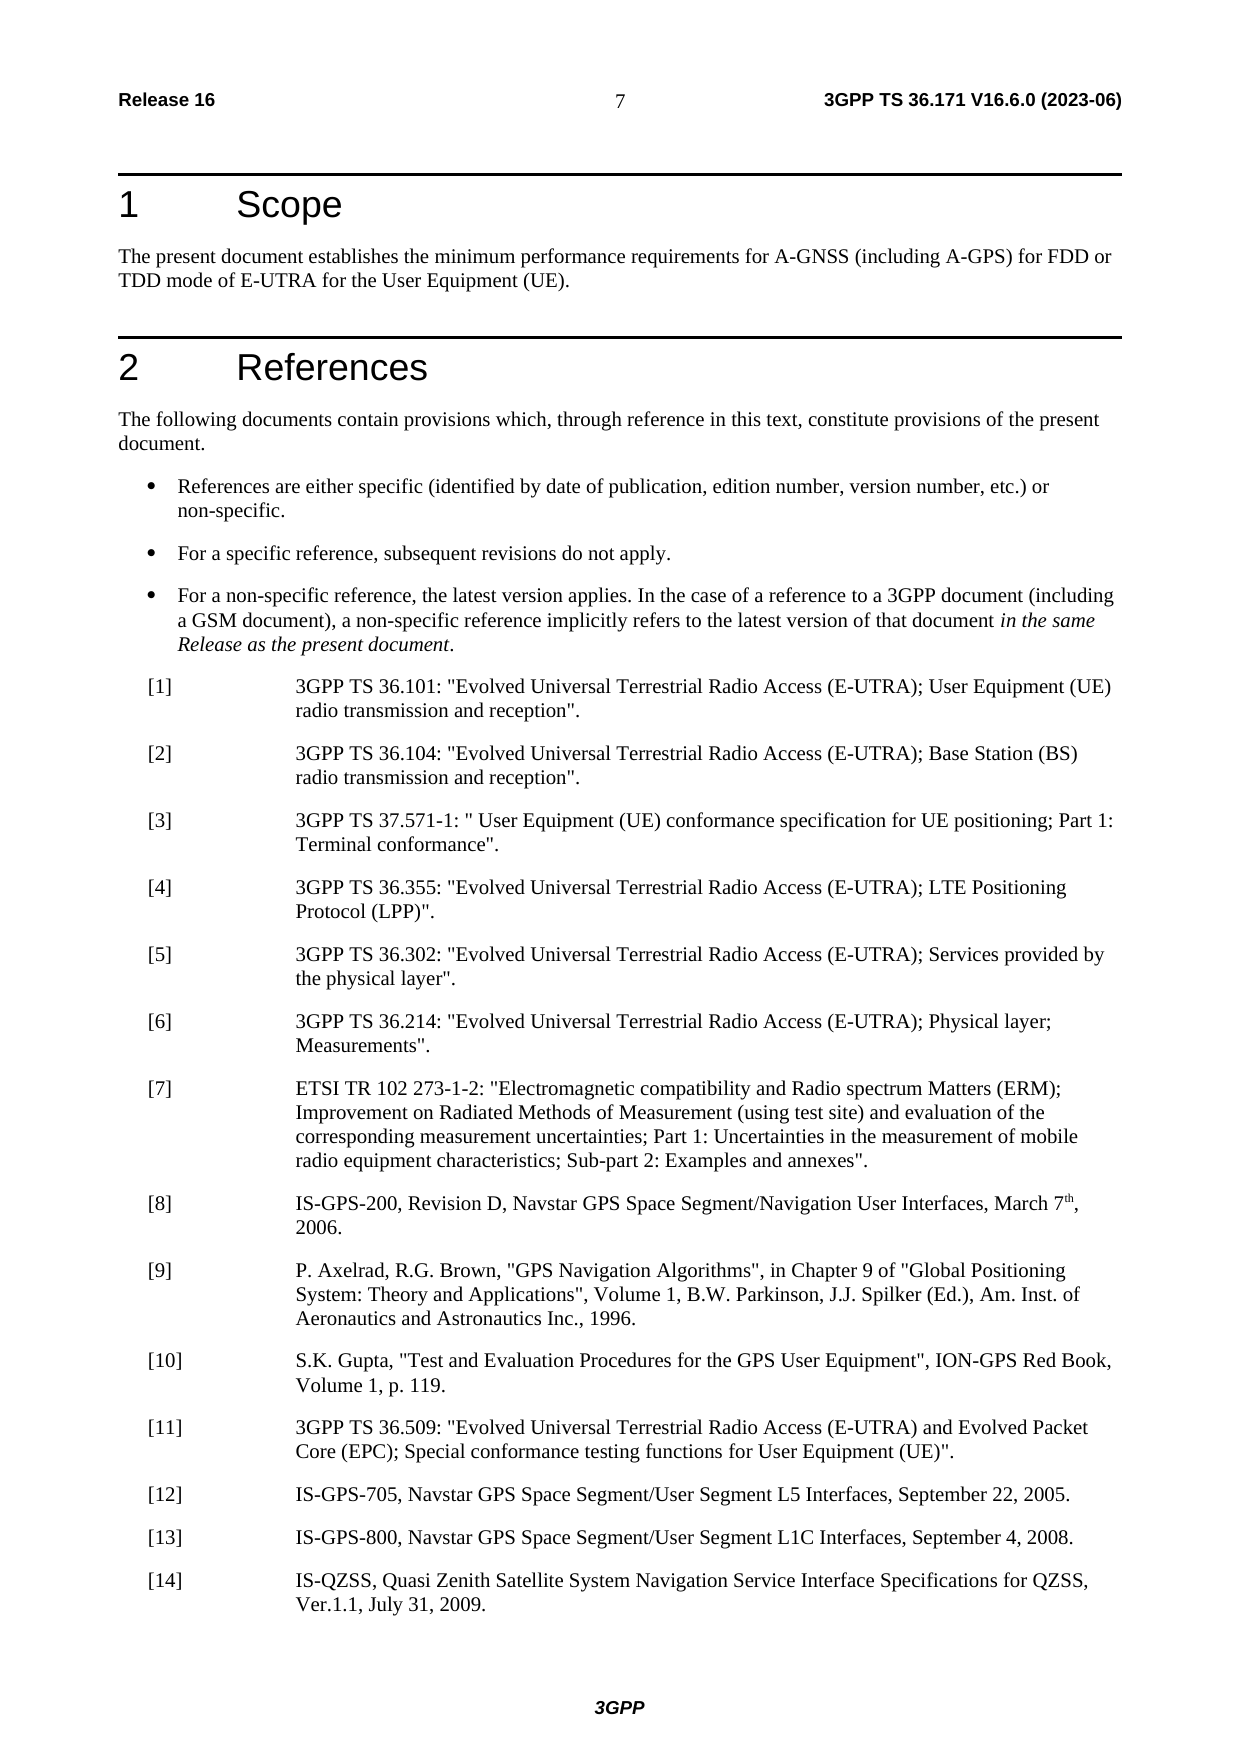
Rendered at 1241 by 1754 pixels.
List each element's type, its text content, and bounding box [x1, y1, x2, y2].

text [12] IS-GPS-705, Navstar GPS Space Segment/User Segment L5 Interfaces, September 22, 2005. [148, 1482, 1122, 1506]
text [1] 3GPP TS 36.101: "Evolved Universal Terrestrial Radio Access (E-UTRA); User Equipment (UE) radio transmission and reception". [148, 674, 1122, 722]
text [5] 3GPP TS 36.302: "Evolved Universal Terrestrial Radio Access (E-UTRA); Services provided by the physical layer". [148, 942, 1122, 990]
text [8] IS-GPS-200, Revision D, Navstar GPS Space Segment/Navigation User Interfaces, March 7th, 2006. [148, 1191, 1122, 1239]
text  References are either specific (identified by date of publication, edition number, version number, etc.) or non-specific. [148, 474, 1122, 522]
text The following documents contain provisions which, through reference in this text, constitute provisions of the present document. [118, 407, 1122, 455]
text [4] 3GPP TS 36.355: "Evolved Universal Terrestrial Radio Access (E-UTRA); LTE Positioning Protocol (LPP)". [148, 875, 1122, 923]
text [9] P. Axelrad, R.G. Brown, "GPS Navigation Algorithms", in Chapter 9 of "Global Positioning System: Theory and Applications", Volume 1, B.W. Parkinson, J.J. Spilker (Ed.), Am. Inst. of Aeronautics and Astronautics Inc., 1996. [148, 1257, 1122, 1330]
text [3] 3GPP TS 37.571-1: " User Equipment (UE) conformance specification for UE positioning; Part 1: Terminal conformance". [148, 808, 1122, 856]
text  For a non-specific reference, the latest version applies. In the case of a reference to a 3GPP document (including a GSM document), a non-specific reference implicitly refers to the latest version of that document in the same Release as the present document. [148, 583, 1122, 656]
subtitle 2 References [118, 339, 1122, 388]
text [11] 3GPP TS 36.509: "Evolved Universal Terrestrial Radio Access (E-UTRA) and Evolved Packet Core (EPC); Special conformance testing functions for User Equipment (UE)". [148, 1415, 1122, 1463]
text [7] ETSI TR 102 273-1-2: "Electromagnetic compatibility and Radio spectrum Matters (ERM); Improvement on Radiated Methods of Measurement (using test site) and evaluation of the corresponding measurement uncertainties; Part 1: Uncertainties in the measurement of mobile radio equipment characteristics; Sub-part 2: Examples and annexes". [148, 1076, 1122, 1172]
text [13] IS-GPS-800, Navstar GPS Space Segment/User Segment L1C Interfaces, September 4, 2008. [148, 1525, 1122, 1549]
text [6] 3GPP TS 36.214: "Evolved Universal Terrestrial Radio Access (E-UTRA); Physical layer; Measurements". [148, 1009, 1122, 1057]
text [10] S.K. Gupta, "Test and Evaluation Procedures for the GPS User Equipment", ION-GPS Red Book, Volume 1, p. 119. [148, 1348, 1122, 1397]
text [2] 3GPP TS 36.104: "Evolved Universal Terrestrial Radio Access (E-UTRA); Base Station (BS) radio transmission and reception". [148, 741, 1122, 789]
text The present document establishes the minimum performance requirements for A-GNSS (including A-GPS) for FDD or TDD mode of E-UTRA for the User Equipment (UE). [118, 244, 1122, 292]
subtitle 1 Scope [118, 176, 1122, 225]
text  For a specific reference, subsequent revisions do not apply. [148, 541, 1122, 565]
text [14] IS-QZSS, Quasi Zenith Satellite System Navigation Service Interface Specifications for QZSS, Ver.1.1, July 31, 2009. [148, 1568, 1122, 1616]
